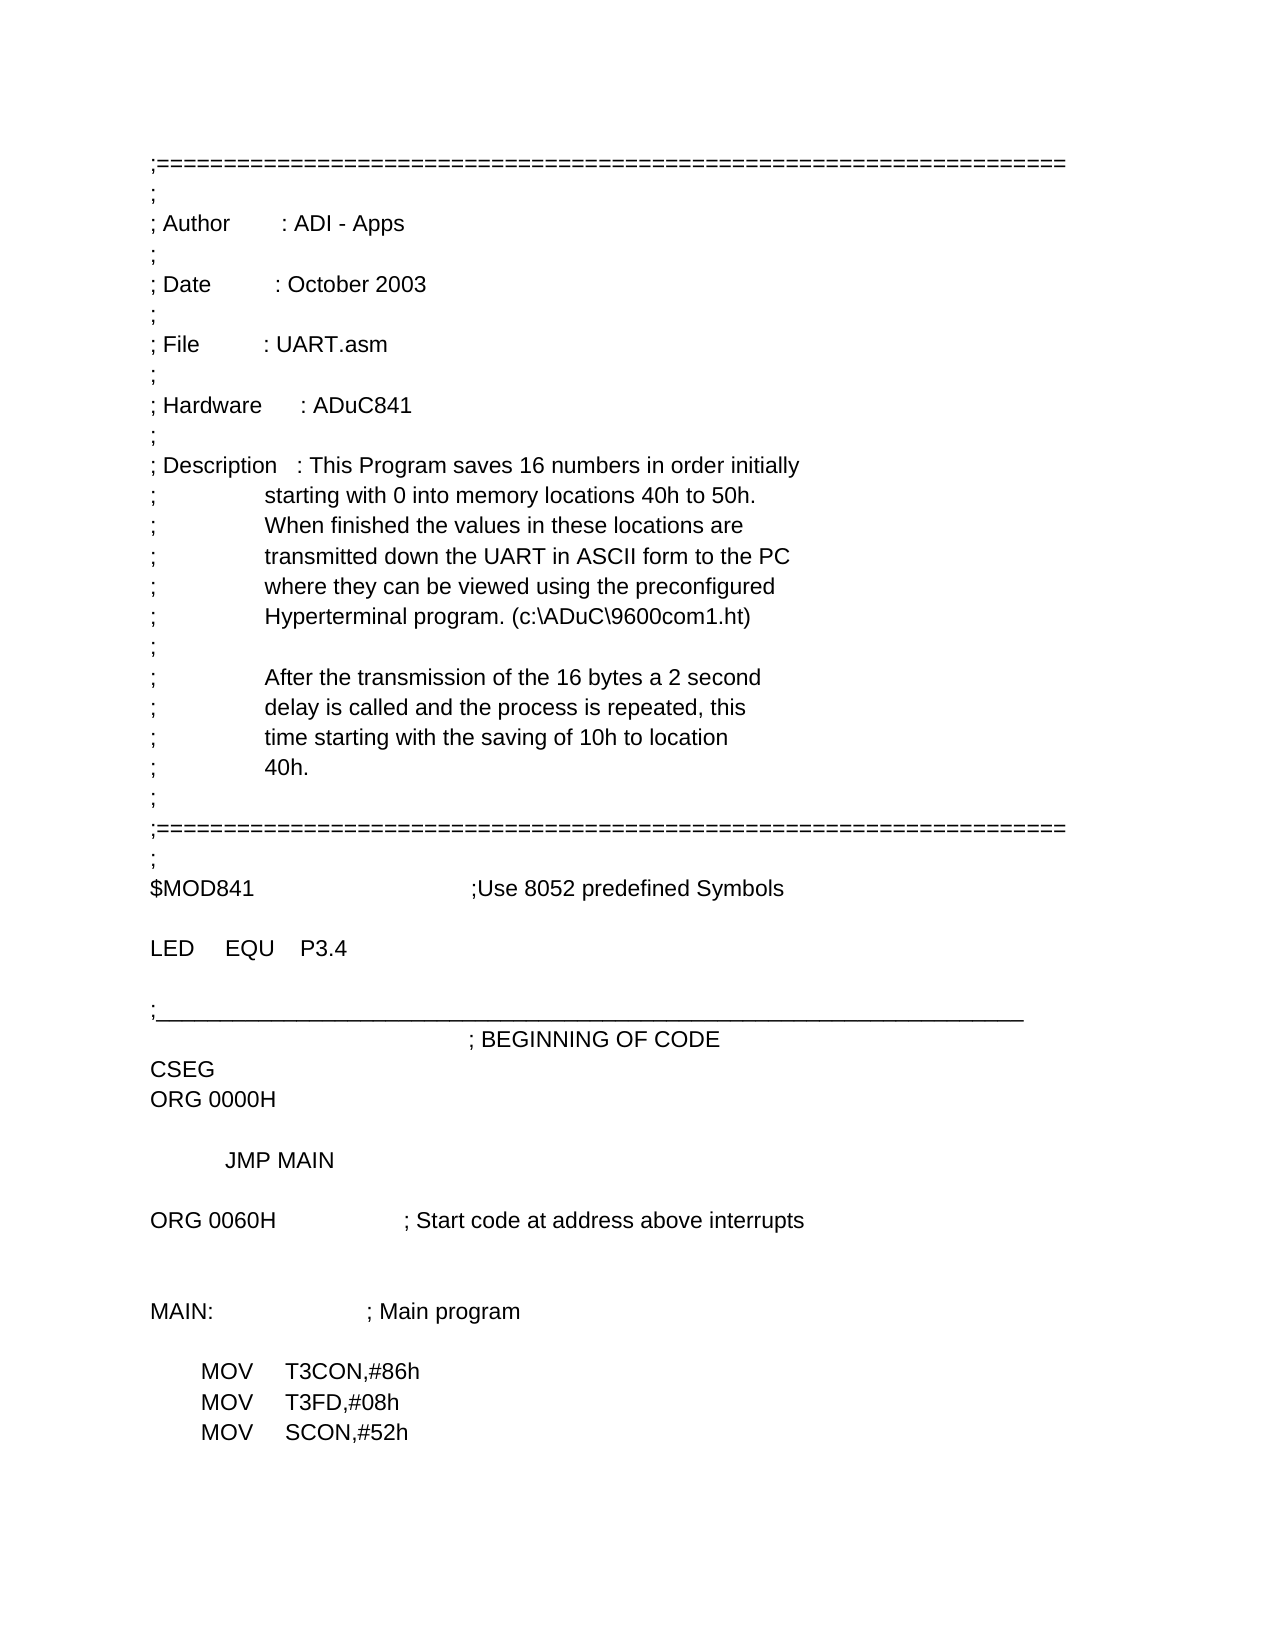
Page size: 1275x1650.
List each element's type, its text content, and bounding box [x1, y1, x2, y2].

text ;____________________________________________________________________ [150, 996, 1125, 1022]
text ; [150, 784, 1125, 811]
text MOV T3FD,#08h [150, 1388, 1125, 1415]
text ; 40h. [150, 754, 1125, 781]
text ; [150, 845, 1125, 871]
text ; Hyperterminal program. (c:\ADuC\9600com1.ht) [150, 603, 1125, 629]
text ;==================================================================== [150, 150, 1125, 176]
text $MOD841 ;Use 8052 predefined Symbols [150, 875, 1125, 901]
text ORG 0000H [150, 1086, 1125, 1113]
text ; [150, 301, 1125, 327]
text ; delay is called and the process is repeated, this [150, 694, 1125, 720]
text CSEG [150, 1056, 1125, 1083]
text ; Author : ADI - Apps [150, 210, 1125, 237]
text ORG 0060H ; Start code at address above interrupts [150, 1207, 1125, 1234]
text ; time starting with the saving of 10h to location [150, 724, 1125, 750]
text ;==================================================================== [150, 814, 1125, 841]
text ; After the transmission of the 16 bytes a 2 second [150, 663, 1125, 690]
text ; When finished the values in these locations are [150, 512, 1125, 539]
text MAIN: ; Main program [150, 1298, 1125, 1324]
text ; [150, 180, 1125, 207]
text ; Hardware : ADuC841 [150, 392, 1125, 418]
text ; [150, 633, 1125, 660]
text ; transmitted down the UART in ASCII form to the PC [150, 543, 1125, 569]
text ; where they can be viewed using the preconfigured [150, 573, 1125, 599]
text ; File : UART.asm [150, 331, 1125, 358]
text ; starting with 0 into memory locations 40h to 50h. [150, 482, 1125, 509]
text ; [150, 241, 1125, 267]
text ; Date : October 2003 [150, 271, 1125, 297]
text JMP MAIN [150, 1147, 1125, 1173]
text ; [150, 361, 1125, 388]
text MOV T3CON,#86h [150, 1358, 1125, 1385]
text MOV SCON,#52h [150, 1419, 1125, 1445]
text LED EQU P3.4 [150, 935, 1125, 962]
text ; BEGINNING OF CODE [150, 1026, 1125, 1052]
text ; [150, 422, 1125, 448]
text ; Description : This Program saves 16 numbers in order initially [150, 452, 1125, 478]
